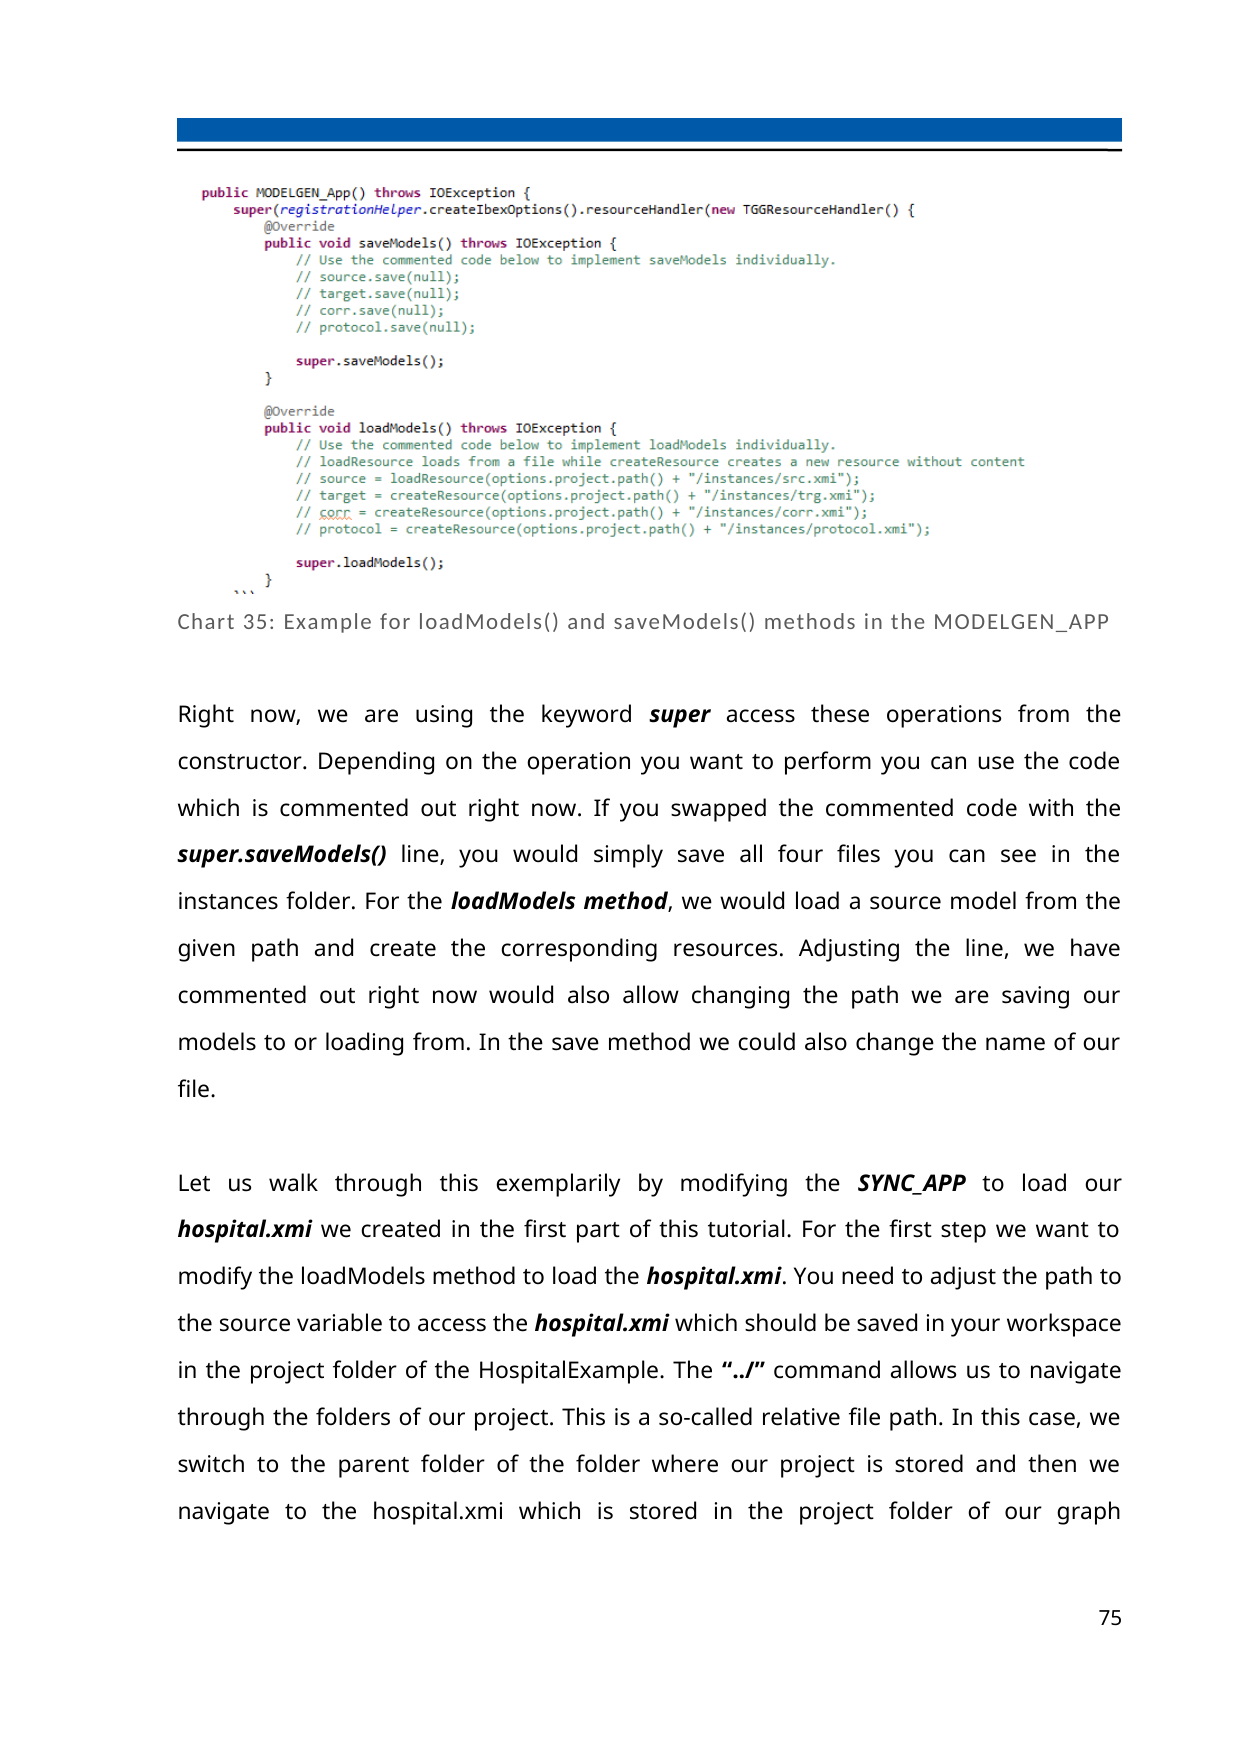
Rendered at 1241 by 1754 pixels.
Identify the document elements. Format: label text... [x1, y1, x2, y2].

text Right now, we are using the keyword super access these operations from the constructor. Depending on the operation you want to perform you can use the code which is commented out right now. If you swapped the commented code with the super.saveModels() line, you would simply save all four files you can see in the instances folder. For the loadModels method, we would load a source model from the given path and create the corresponding resources. Adjusting the line, we have commented out right now would also allow changing the path we are saving our models to or loading from. In the save method we could also change the name of our file. [177, 698, 1122, 1104]
picture [177, 177, 1061, 594]
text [177, 1167, 1122, 1526]
subtitle Chart 35: Example for loadModels() and saveModels() methods in the MODELGEN_APP [177, 609, 1122, 634]
